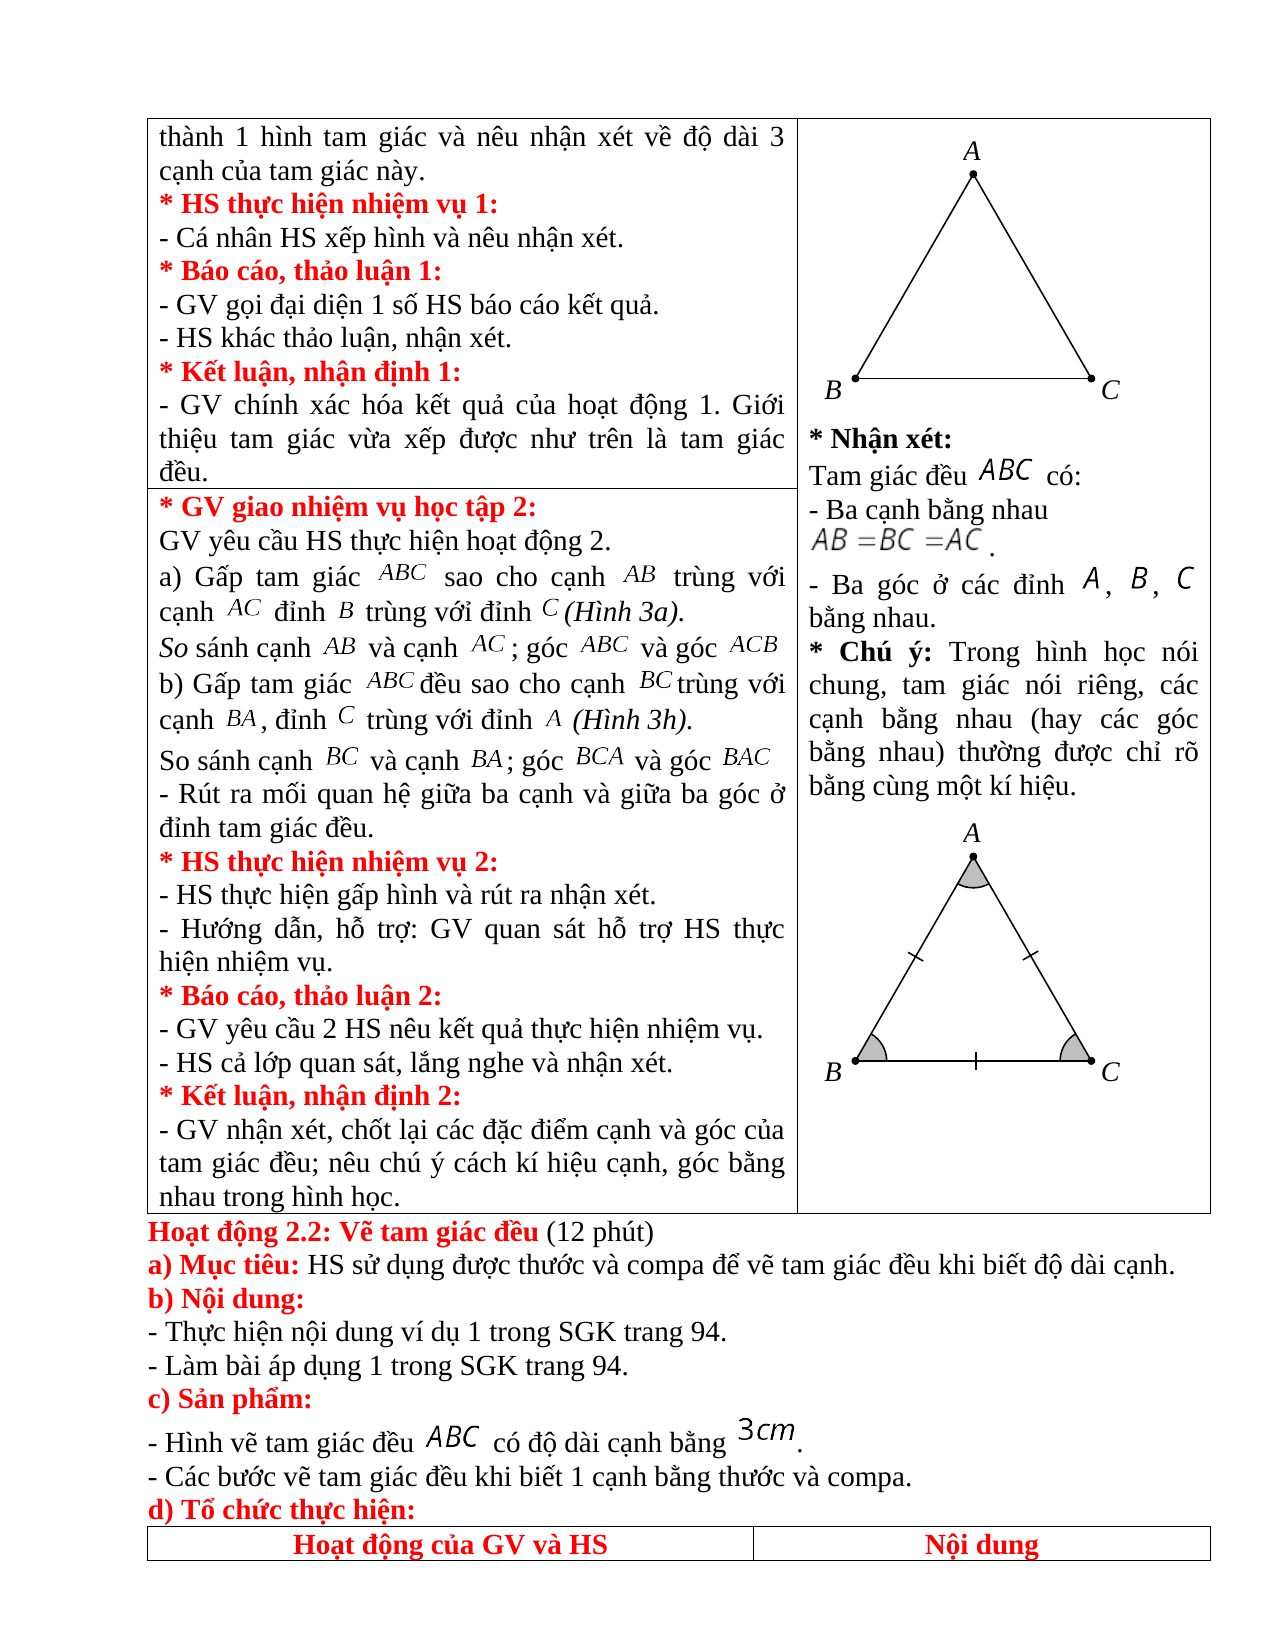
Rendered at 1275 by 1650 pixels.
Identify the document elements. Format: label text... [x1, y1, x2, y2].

text b) Nội dung: [148, 1281, 1186, 1314]
text Hoạt động 2.2: Vẽ tam giác đều (12 phút) [148, 1214, 1186, 1247]
table_header Nội dung [754, 1527, 1210, 1560]
text a) Mục tiêu: HS sử dụng được thước và compa để vẽ tam giác đều khi biết độ dài cạnh. [148, 1247, 1186, 1281]
text d) Tổ chức thực hiện: [148, 1492, 1186, 1526]
text - Thực hiện nội dung ví dụ 1 trong SGK trang 94. [148, 1314, 1186, 1348]
table_header Hoạt động của GV và HS [148, 1527, 753, 1560]
text - Hình vẽ tam giác đều có độ dài cạnh bằng . [148, 1415, 1186, 1459]
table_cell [798, 119, 1210, 1213]
table_cell * GV giao nhiệm vụ học tập 2: GV yêu cầu HS thực hiện hoạt động 2. a) Gấp tam giác sao cho cạnh trùng với cạnh đỉnh trùng vớỉ đỉnh (Hình 3a). So sánh cạnh và cạnh ; góc và góc b) Gấp tam giác đều sao cho cạnh trùng với cạnh , đỉnh trùng với đỉnh (Hình 3h). So sánh cạnh và cạnh ; góc và góc - Rút ra mối quan hệ giữa ba cạnh và giữa ba góc ở đỉnh tam giác đều. * HS thực hiện nhiệm vụ 2: - HS thực hiện gấp hình và rút ra nhận xét. - Hướng dẫn, hỗ trợ: GV quan sát hỗ trợ HS thực hiện nhiệm vụ. * Báo cáo, thảo luận 2: - GV yêu cầu 2 HS nêu kết quả thực hiện nhiệm vụ. - HS cả lớp quan sát, lắng nghe và nhận xét. * Kết luận, nhận định 2: - GV nhận xét, chốt lại các đặc điểm cạnh và góc của tam giác đều; nêu chú ý cách kí hiệu cạnh, góc bằng nhau trong hình học. [148, 489, 797, 1213]
text c) Sản phẩm: [148, 1381, 1186, 1415]
text - Làm bài áp dụng 1 trong SGK trang 94. [148, 1348, 1186, 1381]
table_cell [148, 119, 797, 488]
text - Các bước vẽ tam giác đều khi biết 1 cạnh bằng thước và compa. [148, 1459, 1186, 1492]
